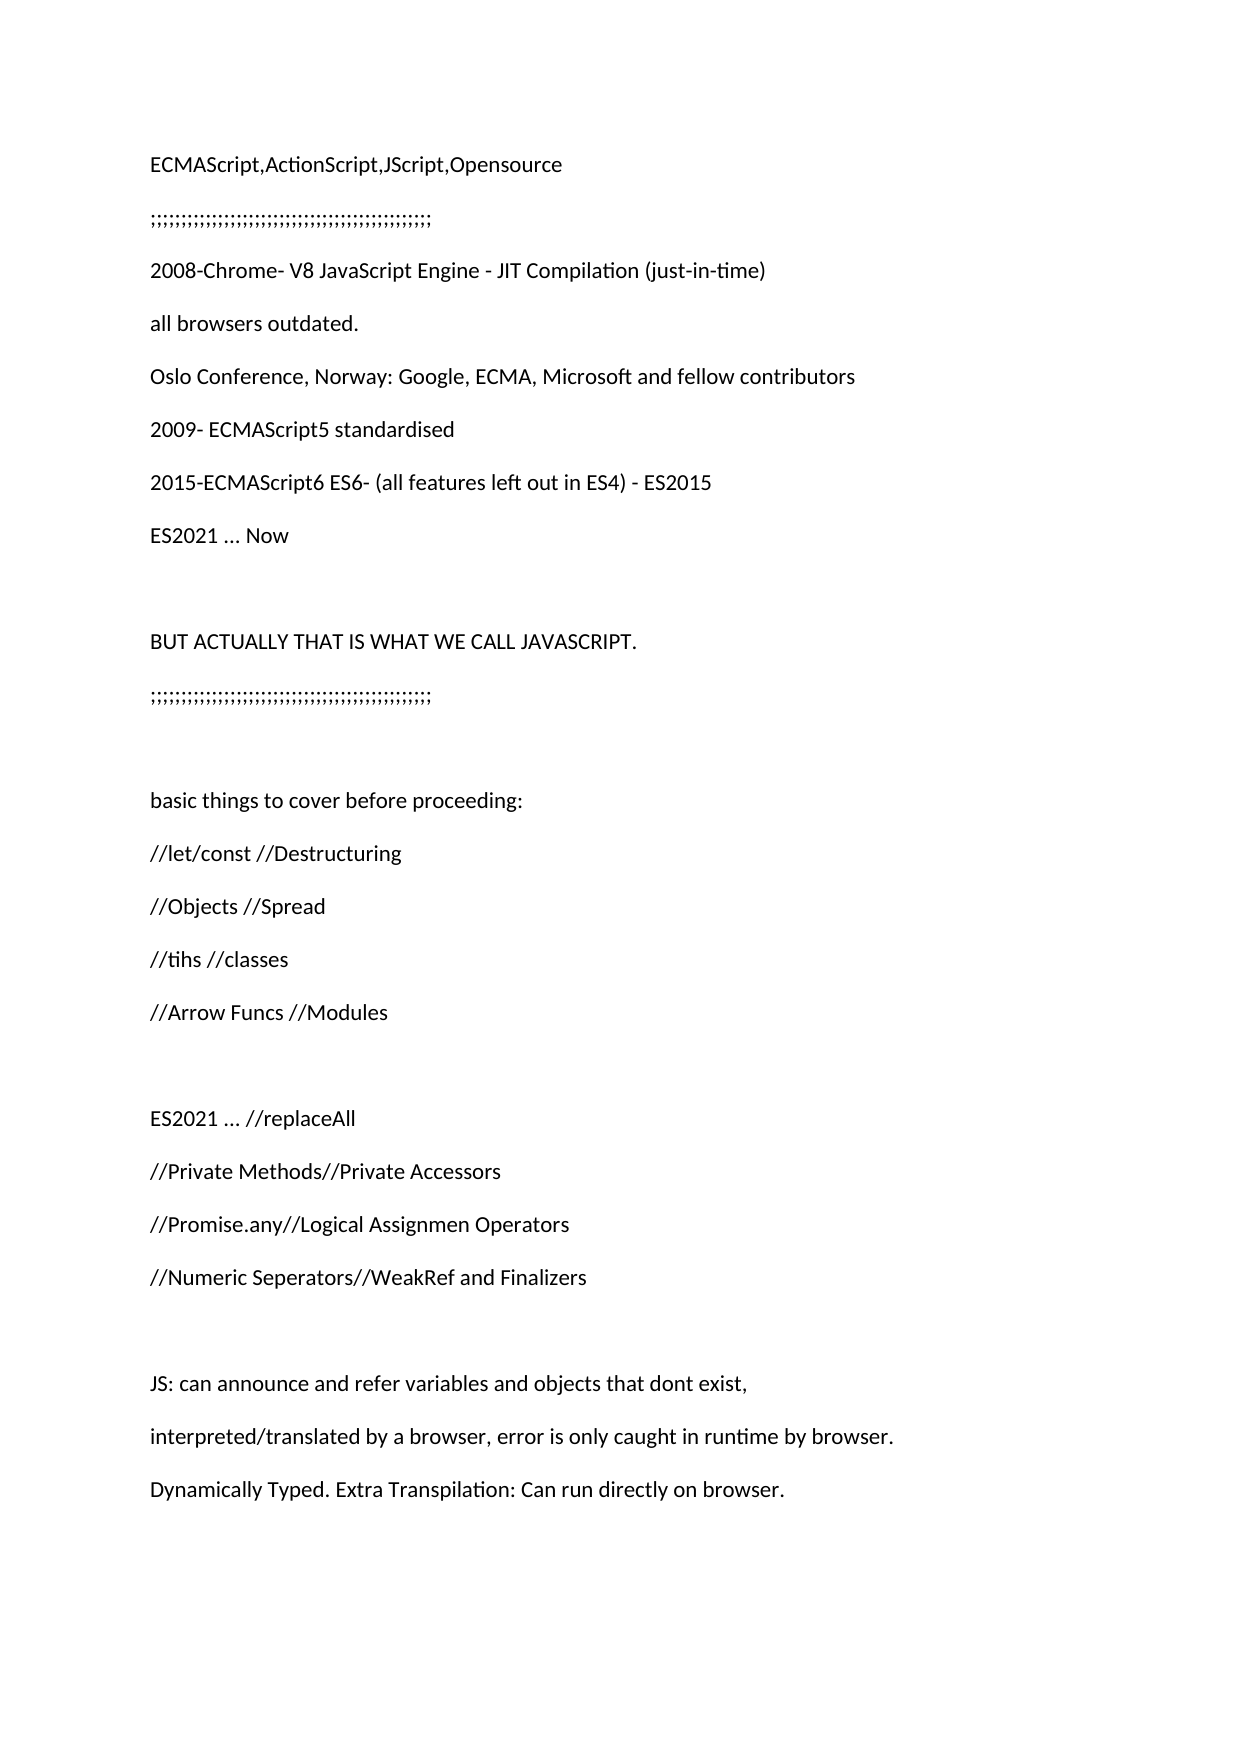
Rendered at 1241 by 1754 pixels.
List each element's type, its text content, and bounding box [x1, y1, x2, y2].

text ECMAScript,ActionScript,JScript,Opensource [150, 150, 1090, 178]
text interpreted/translated by a browser, error is only caught in runtime by browser. [150, 1422, 1090, 1451]
text //Objects //Spread [150, 892, 1090, 920]
text //let/const //Destructuring [150, 839, 1090, 867]
text JS: can announce and refer variables and objects that dont exist, [150, 1369, 1090, 1397]
text //Promise.any//Logical Assignmen Operators [150, 1210, 1090, 1238]
text ES2021 ... //replaceAll [150, 1104, 1090, 1132]
text //Arrow Funcs //Modules [150, 998, 1090, 1026]
text basic things to cover before proceeding: [150, 786, 1090, 814]
text 2009- ECMAScript5 standardised [150, 415, 1090, 443]
text ES2021 ... Now [150, 521, 1090, 549]
text all browsers outdated. [150, 309, 1090, 337]
text Oslo Conference, Norway: Google, ECMA, Microsoft and fellow contributors [150, 362, 1090, 390]
text ;;;;;;;;;;;;;;;;;;;;;;;;;;;;;;;;;;;;;;;;;;;;;; [150, 203, 1090, 231]
text 2015-ECMAScript6 ES6- (all features left out in ES4) - ES2015 [150, 468, 1090, 496]
text //Private Methods//Private Accessors [150, 1157, 1090, 1185]
text //Numeric Seperators//WeakRef and Finalizers [150, 1263, 1090, 1291]
text Dynamically Typed. Extra Transpilation: Can run directly on browser. [150, 1476, 1090, 1503]
text //tihs //classes [150, 945, 1090, 973]
text BUT ACTUALLY THAT IS WHAT WE CALL JAVASCRIPT. [150, 627, 1090, 655]
text ;;;;;;;;;;;;;;;;;;;;;;;;;;;;;;;;;;;;;;;;;;;;;; [150, 680, 1090, 708]
text 2008-Chrome- V8 JavaScript Engine - JIT Compilation (just-in-time) [150, 256, 1090, 284]
